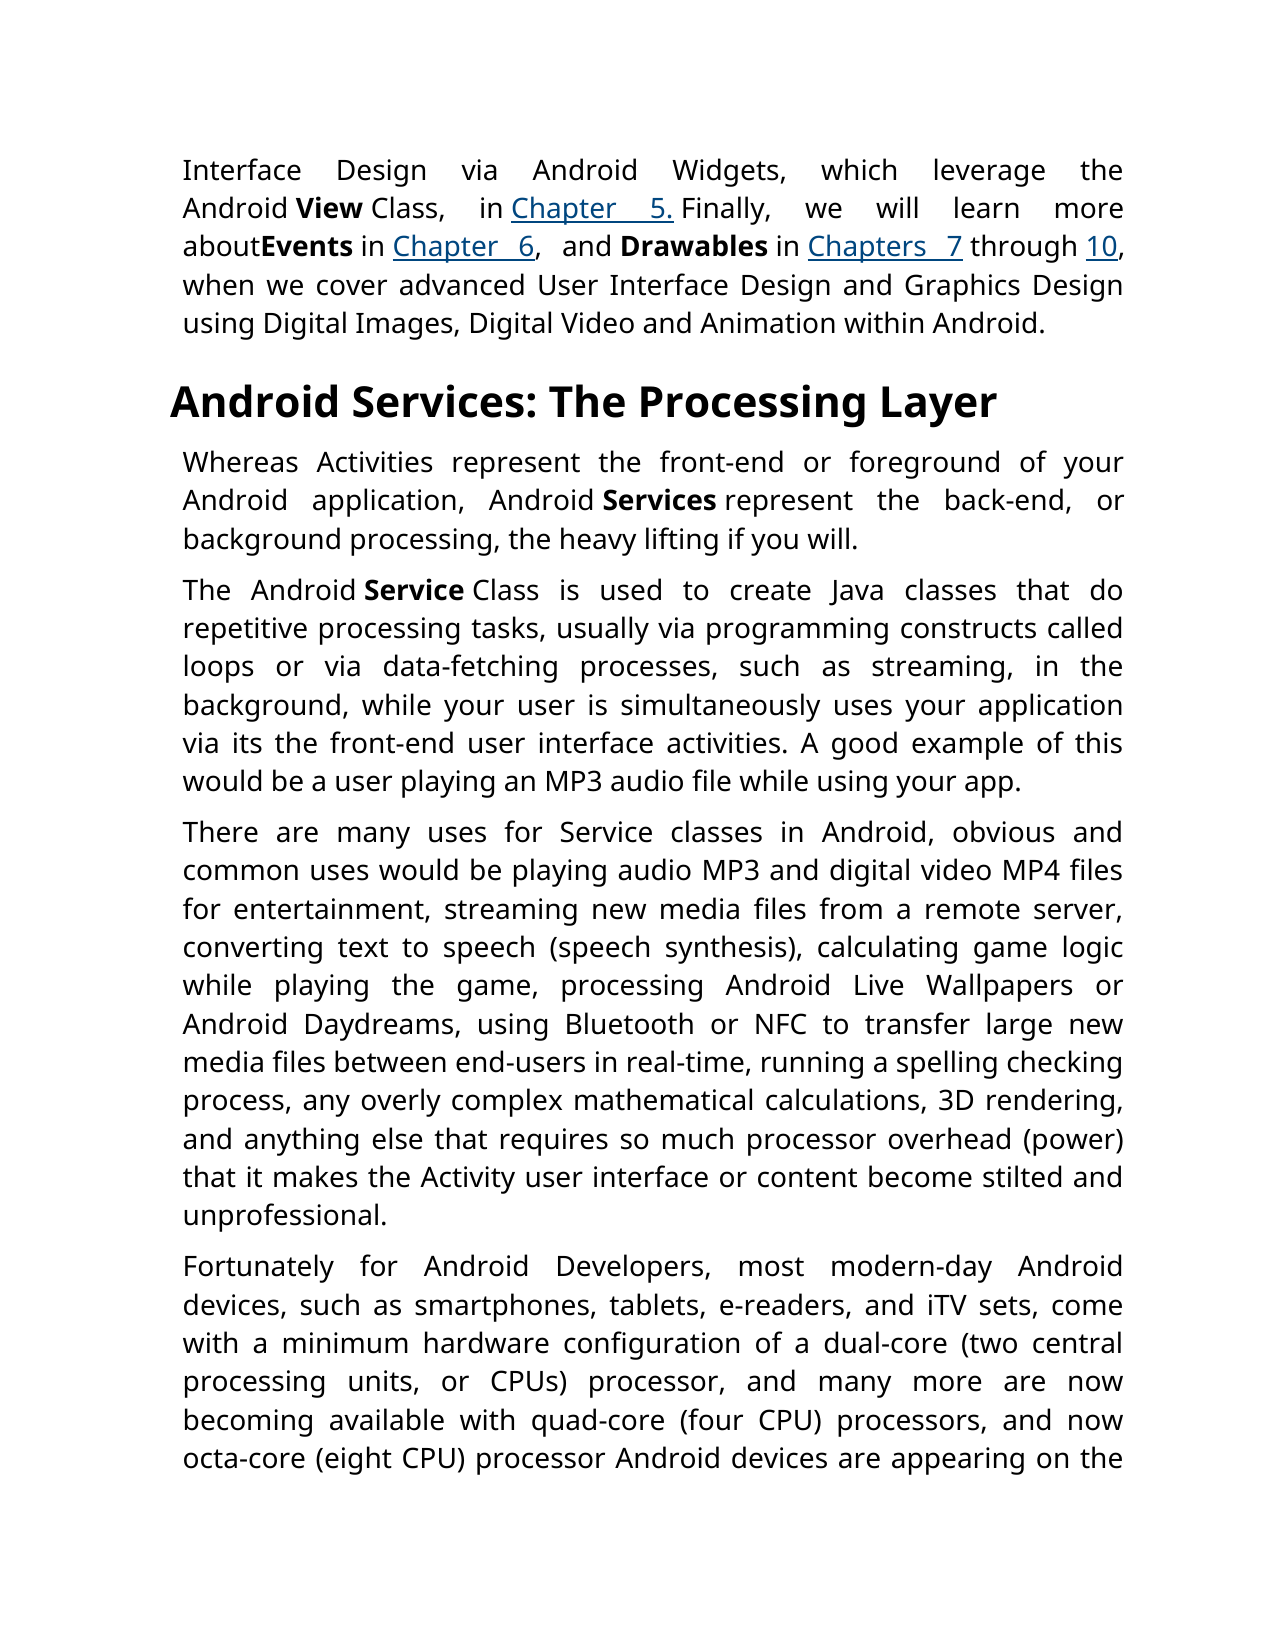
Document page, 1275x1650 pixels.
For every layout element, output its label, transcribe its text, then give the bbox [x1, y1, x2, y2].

subtitle Android Services: The Processing Layer [170, 372, 1125, 430]
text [182, 1247, 1125, 1477]
text The Android Service Class is used to create Java classes that do repetitive processing tasks, usually via programming constructs called loops or via data-fetching processes, such as streaming, in the background, while your user is simultaneously uses your application via its the front-end user interface activities. A good example of this would be a user playing an MP3 audio file while using your app. [182, 570, 1125, 800]
text There are many uses for Service classes in Android, obvious and common uses would be playing audio MP3 and digital video MP4 files for entertainment, streaming new media files from a remote server, converting text to speech (speech synthesis), calculating game logic while playing the game, processing Android Live Wallpapers or Android Daydreams, using Bluetooth or NFC to transfer large new media files between end-users in real-time, running a spelling checking process, any overly complex mathematical calculations, 3D rendering, and anything else that requires so much processor overhead (power) that it makes the Activity user interface or content become stilted and unprofessional. [182, 812, 1125, 1234]
text Whereas Activities represent the front-end or foreground of your Android application, Android Services represent the back-end, or background processing, the heavy lifting if you will. [182, 442, 1125, 557]
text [182, 150, 1125, 342]
